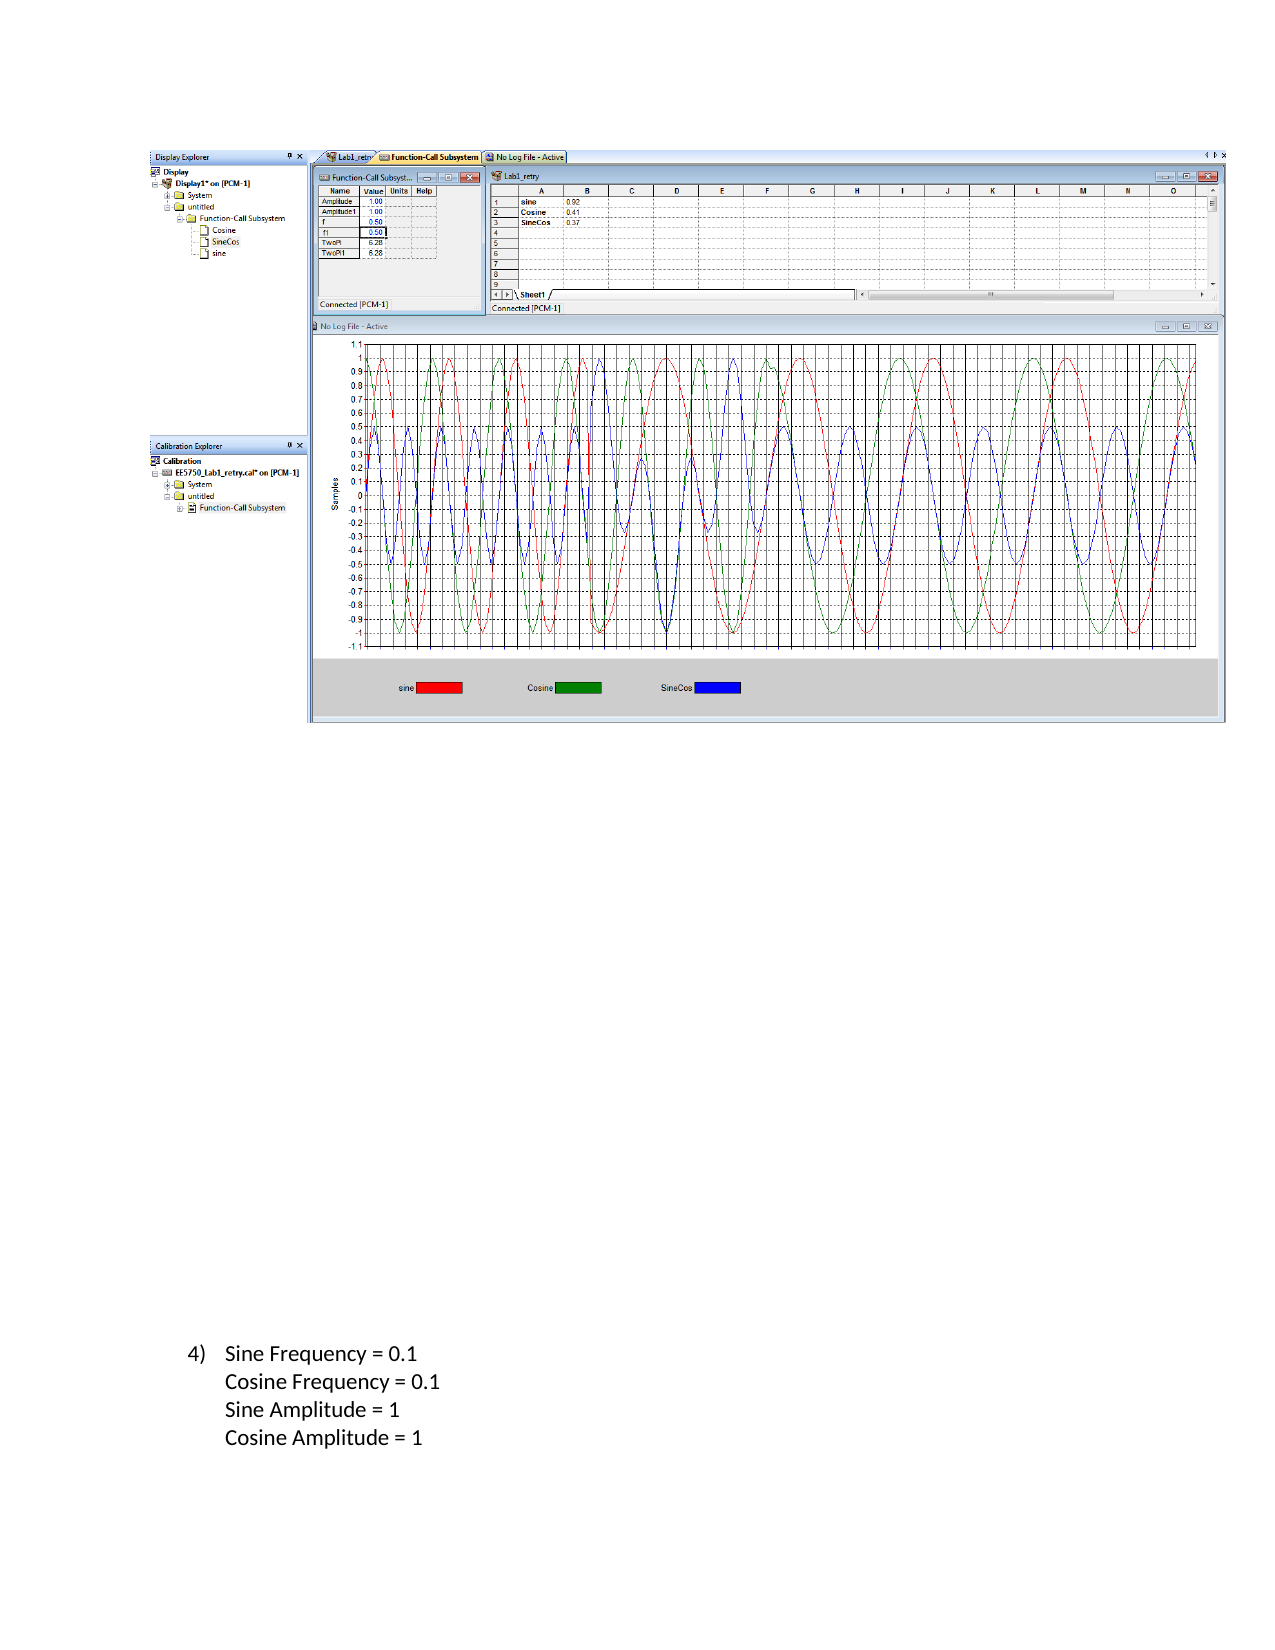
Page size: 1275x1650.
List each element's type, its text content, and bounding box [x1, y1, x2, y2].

text Cosine Amplitude = 1 [225, 1423, 1125, 1451]
picture [150, 150, 1226, 723]
text Sine Amplitude = 1 [225, 1395, 1125, 1423]
list Sine Frequency = 0.1 [187, 1339, 1125, 1367]
text Cosine Frequency = 0.1 [225, 1367, 1125, 1395]
